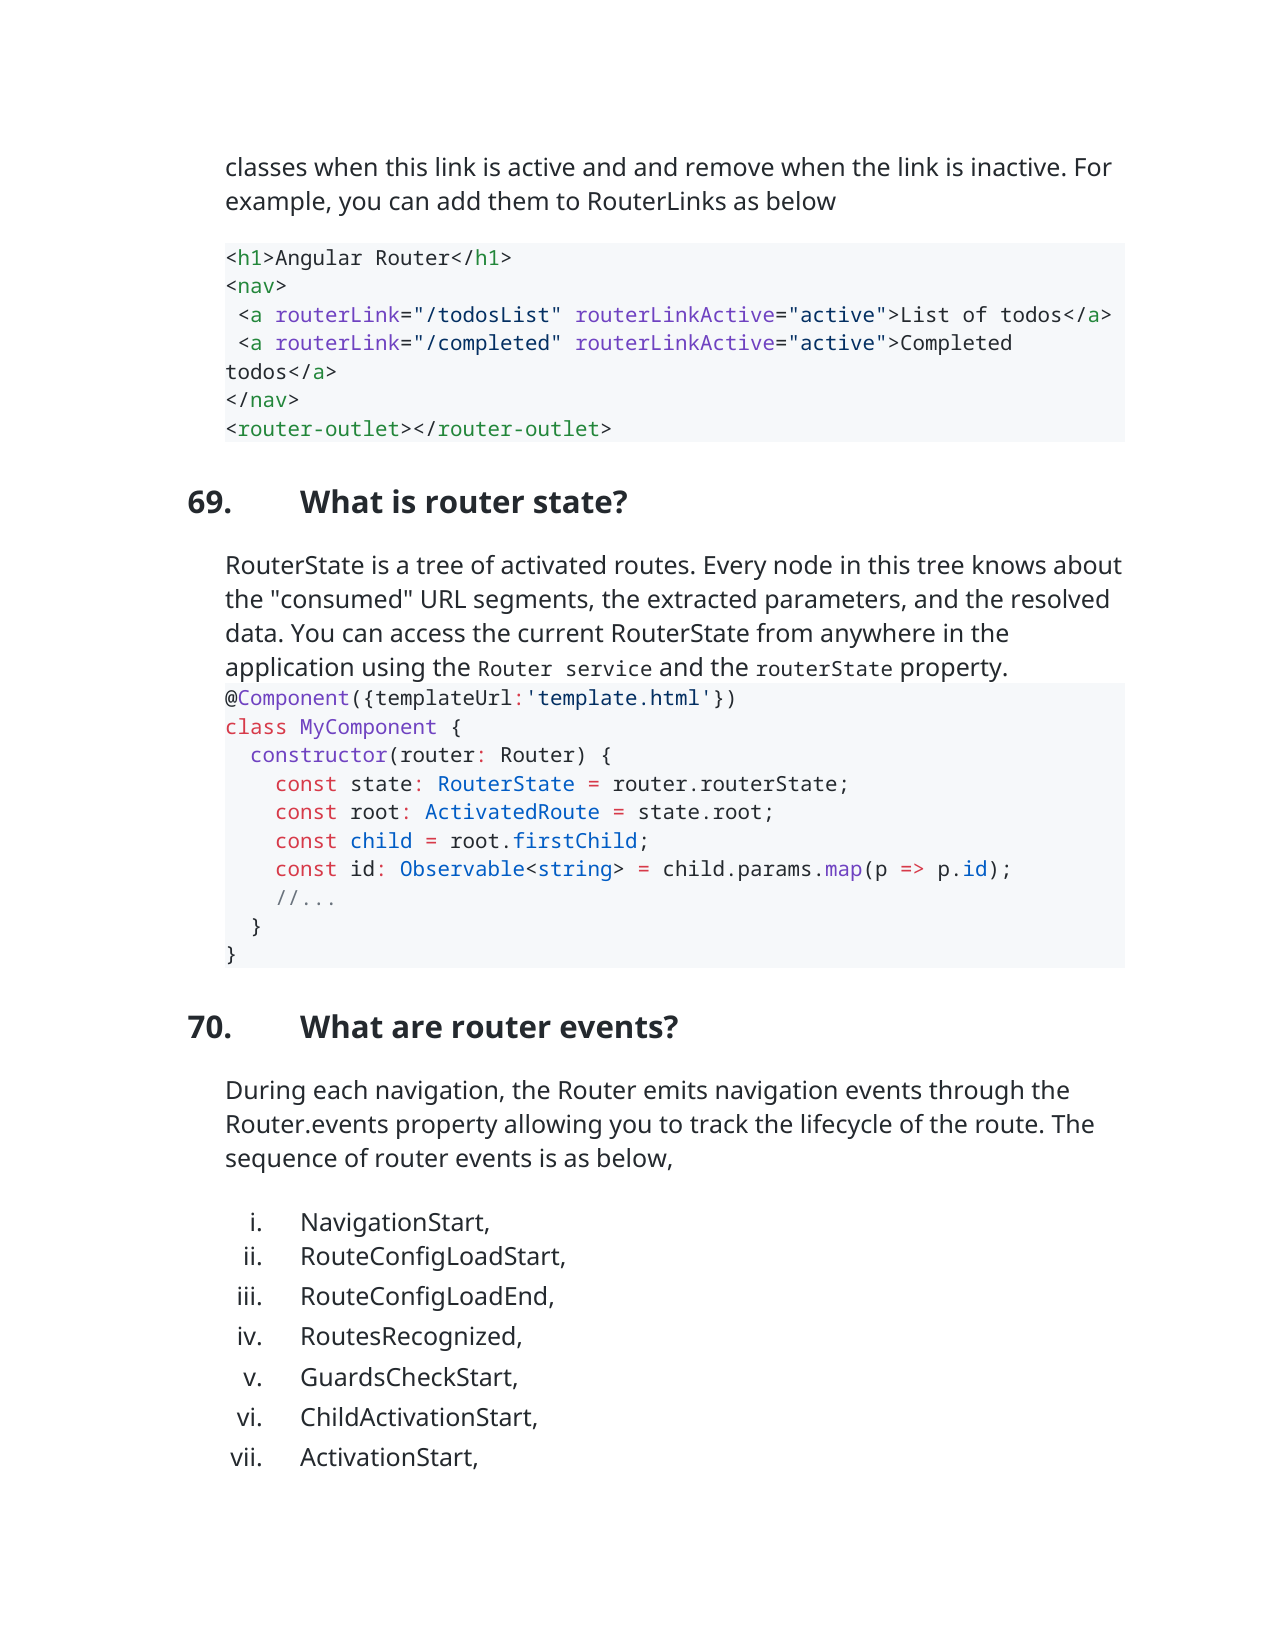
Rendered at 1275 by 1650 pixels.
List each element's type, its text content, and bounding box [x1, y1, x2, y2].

text const state: RouterState = router.routerState; [225, 769, 1125, 797]
text <nav> [225, 272, 1125, 300]
text <a routerLink="/todosList" routerLinkActive="active">List of todos</a> [225, 300, 1125, 328]
text <h1>Angular Router</h1> [225, 243, 1125, 272]
text <a routerLink="/completed" routerLinkActive="active">Completed todos</a> [225, 328, 1125, 385]
list ActivationStart, [262, 1440, 1125, 1474]
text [225, 150, 1125, 218]
list GuardsCheckStart, [262, 1359, 1125, 1393]
list RouteConfigLoadStart, [262, 1238, 1125, 1272]
text const root: ActivatedRoute = state.root; [225, 797, 1125, 826]
list ChildActivationStart, [262, 1400, 1125, 1434]
list RouteConfigLoadEnd, [262, 1279, 1125, 1313]
text const child = root.firstChild; [225, 826, 1125, 854]
text } [225, 911, 1125, 939]
list NavigationStart, [262, 1204, 1125, 1238]
text <router-outlet></router-outlet> [225, 414, 1125, 442]
text </nav> [225, 385, 1125, 414]
text } [225, 939, 1125, 968]
text During each navigation, the Router emits navigation events through the Router.events property allowing you to track the lifecycle of the route. The sequence of router events is as below, [225, 1073, 1125, 1175]
text @Component({templateUrl:'template.html'}) [225, 683, 1125, 712]
text RouterState is a tree of activated routes. Every node in this tree knows about the "consumed" URL segments, the extracted parameters, and the resolved data. You can access the current RouterState from anywhere in the application using the Router service and the routerState property. [225, 547, 1125, 683]
list RoutesRecognized, [262, 1319, 1125, 1353]
text constructor(router: Router) { [225, 740, 1125, 769]
text const id: Observable<string> = child.params.map(p => p.id); [225, 854, 1125, 883]
text class MyComponent { [225, 712, 1125, 740]
text //... [225, 883, 1125, 911]
list What is router state? [187, 480, 1125, 522]
list What are router events? [187, 1005, 1125, 1048]
